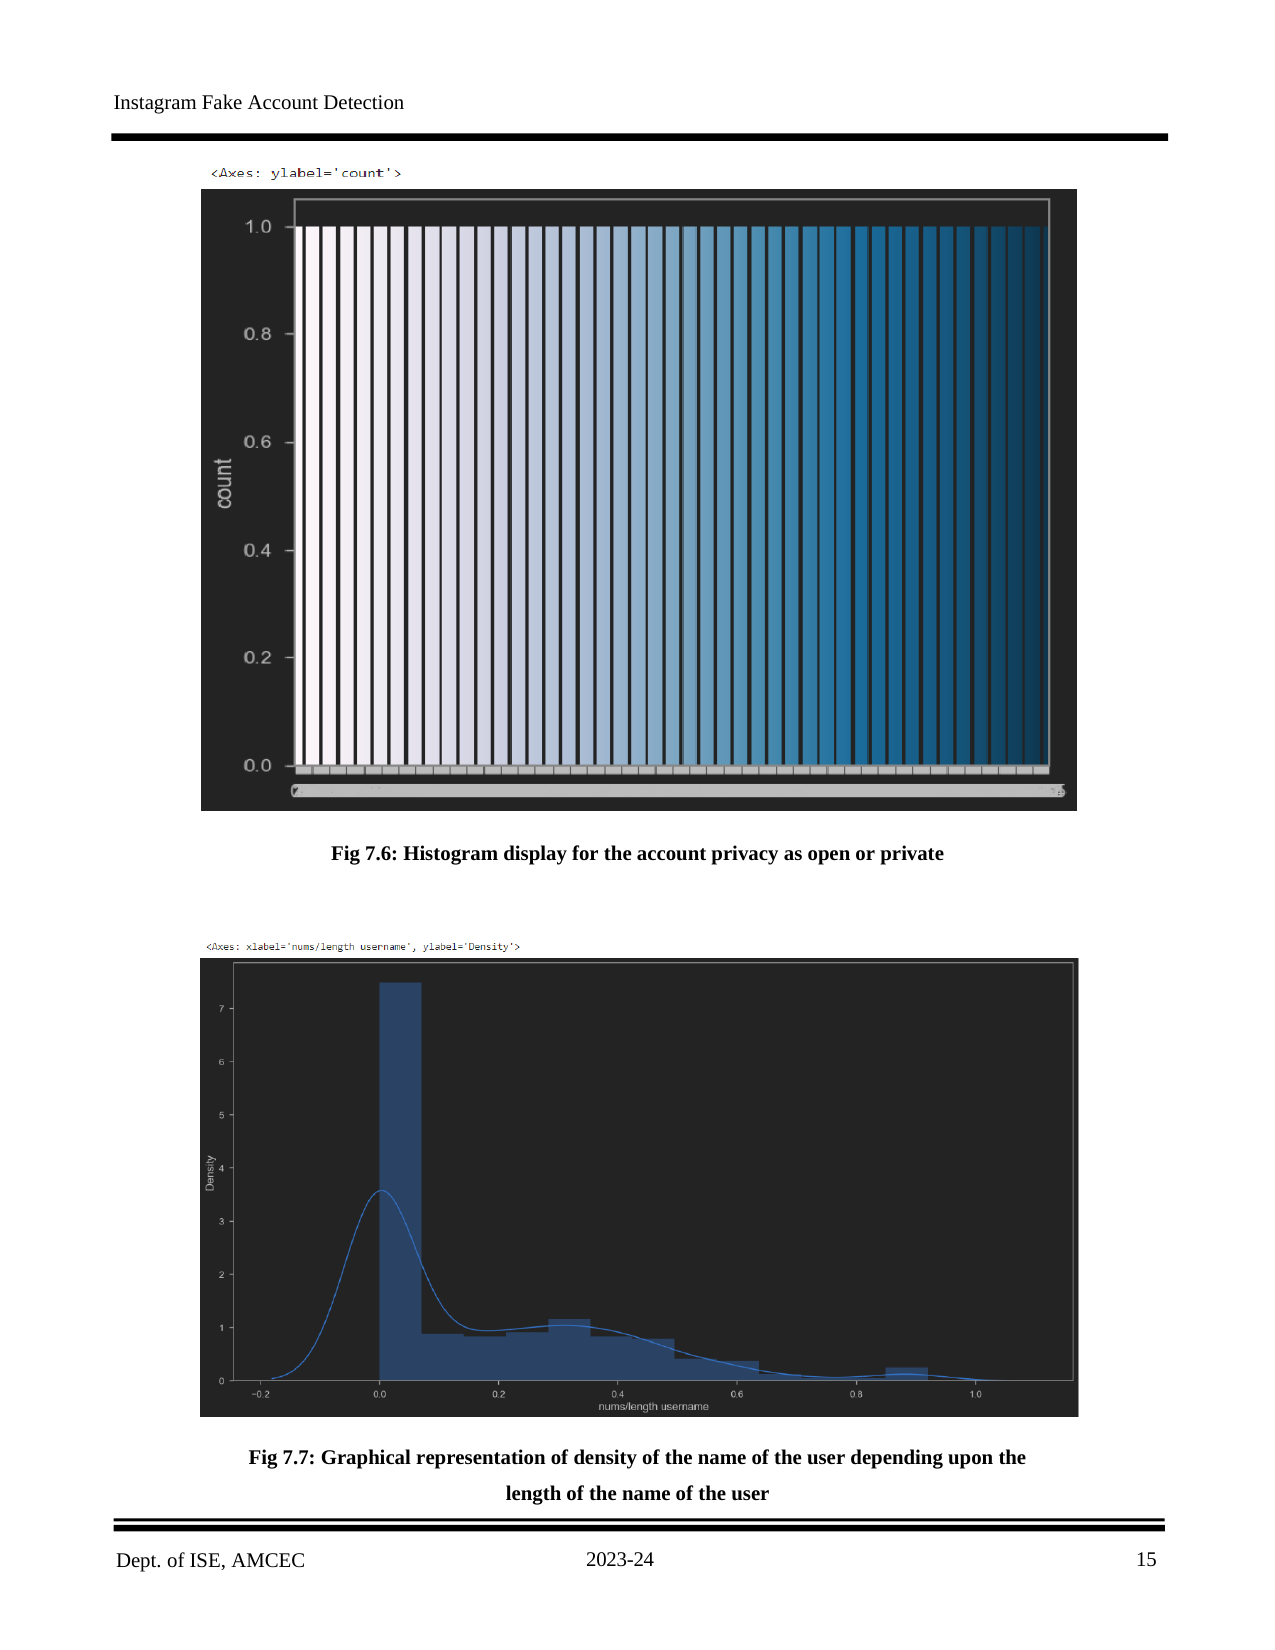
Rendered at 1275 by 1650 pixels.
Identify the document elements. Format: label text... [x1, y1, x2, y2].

picture [194, 941, 1081, 1417]
picture [194, 162, 1081, 812]
text Fig 7.6: Histogram display for the account privacy as open or private [112, 840, 1162, 864]
text Fig 7.7: Graphical representation of density of the name of the user depending upon the length of the name of the user [112, 1445, 1162, 1505]
